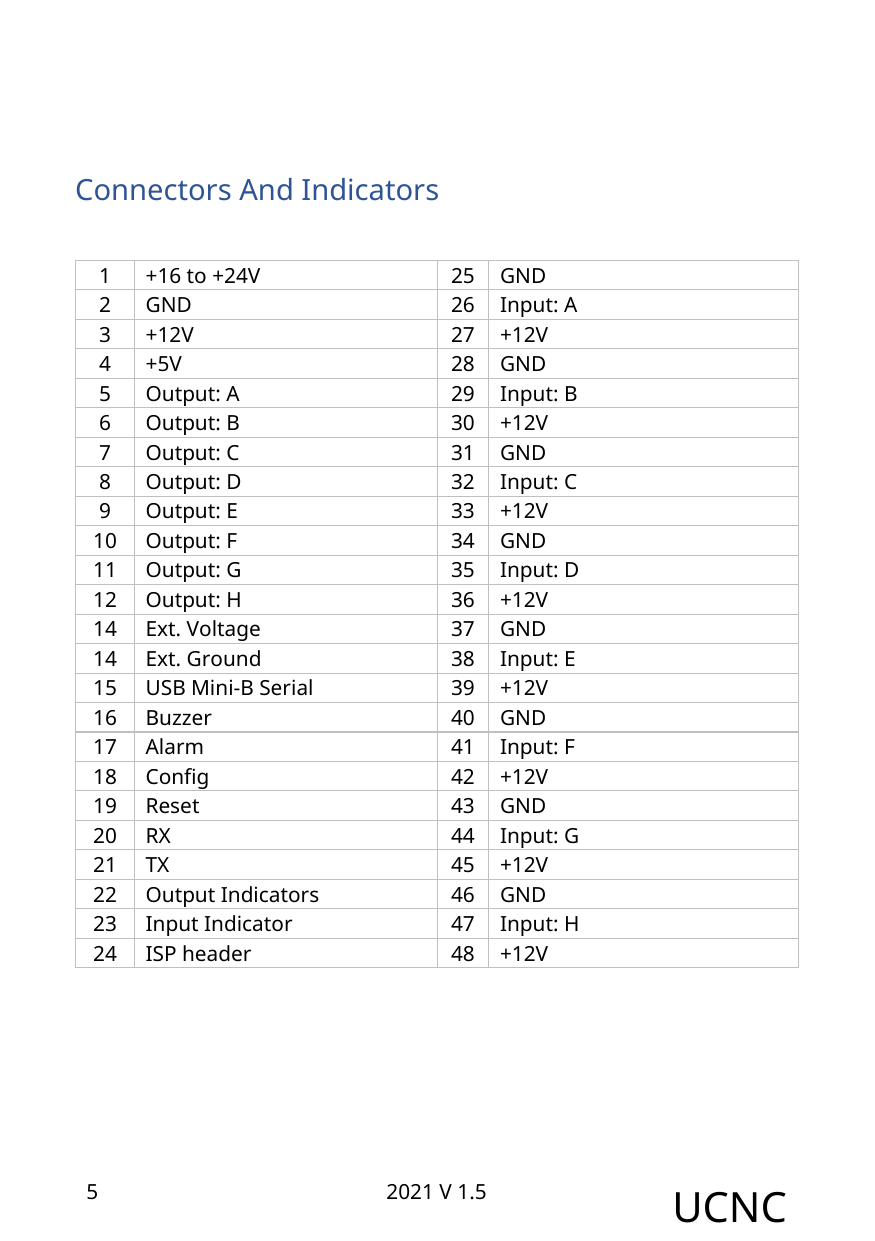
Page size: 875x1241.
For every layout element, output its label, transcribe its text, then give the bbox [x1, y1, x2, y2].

table_header +16 to +24V [135, 261, 437, 289]
table_cell 9 [76, 497, 134, 525]
table_cell Output: C [135, 438, 437, 466]
table_cell 46 [438, 880, 488, 908]
table_cell 8 [76, 467, 134, 496]
table_cell Output: A [135, 379, 437, 407]
table_cell Input: C [489, 467, 798, 496]
table_cell 4 [76, 349, 134, 378]
table_cell +12V [489, 408, 798, 437]
table_cell 40 [438, 703, 488, 731]
table_cell 36 [438, 585, 488, 613]
table_cell Input: E [489, 644, 798, 672]
table_cell 18 [76, 762, 134, 790]
table_cell RX [135, 821, 437, 849]
table_cell 7 [76, 438, 134, 466]
table_cell 24 [76, 939, 134, 967]
table_cell 27 [438, 320, 488, 348]
table_cell 45 [438, 850, 488, 879]
table_cell +12V [489, 939, 798, 967]
table_cell GND [489, 615, 798, 643]
table_cell Ext. Ground [135, 644, 437, 672]
table_cell GND [135, 290, 437, 319]
table_cell ISP header [135, 939, 437, 967]
table_cell Output: E [135, 497, 437, 525]
table_cell Input: F [489, 733, 798, 761]
table_header 25 [438, 261, 488, 289]
table_cell 14 [76, 644, 134, 672]
table_cell Input Indicator [135, 909, 437, 938]
table_cell 28 [438, 349, 488, 378]
table_cell +12V [135, 320, 437, 348]
table_cell GND [489, 791, 798, 820]
table_cell Buzzer [135, 703, 437, 731]
table_cell USB Mini-B Serial [135, 674, 437, 702]
table_cell TX [135, 850, 437, 879]
table_cell Output: B [135, 408, 437, 437]
table_cell 37 [438, 615, 488, 643]
table_cell 34 [438, 526, 488, 554]
table_cell 15 [76, 674, 134, 702]
table_cell +12V [489, 762, 798, 790]
table_cell Input: A [489, 290, 798, 319]
table_cell +5V [135, 349, 437, 378]
table_cell 42 [438, 762, 488, 790]
table_cell 12 [76, 585, 134, 613]
table_cell 39 [438, 674, 488, 702]
table_cell 38 [438, 644, 488, 672]
table_cell Output: G [135, 556, 437, 584]
table_cell Input: H [489, 909, 798, 938]
table_cell GND [489, 438, 798, 466]
table_cell GND [489, 526, 798, 554]
table_cell Output: F [135, 526, 437, 554]
table_cell 26 [438, 290, 488, 319]
subtitle Connectors And Indicators [75, 169, 799, 209]
table_cell 21 [76, 850, 134, 879]
table_cell 22 [76, 880, 134, 908]
table_cell Ext. Voltage [135, 615, 437, 643]
table_cell GND [489, 349, 798, 378]
table_cell 17 [76, 733, 134, 761]
table_cell Output: H [135, 585, 437, 613]
table_cell 2 [76, 290, 134, 319]
table_cell 19 [76, 791, 134, 820]
table_cell Output: D [135, 467, 437, 496]
table_cell GND [489, 703, 798, 731]
table_header GND [489, 261, 798, 289]
table_cell 41 [438, 733, 488, 761]
table_cell 44 [438, 821, 488, 849]
table_cell 43 [438, 791, 488, 820]
table_cell 47 [438, 909, 488, 938]
table_cell +12V [489, 850, 798, 879]
table_cell 14 [76, 615, 134, 643]
table_cell 33 [438, 497, 488, 525]
table_cell +12V [489, 585, 798, 613]
table_cell +12V [489, 674, 798, 702]
table_cell 5 [76, 379, 134, 407]
table_cell 3 [76, 320, 134, 348]
table_cell 16 [76, 703, 134, 731]
table_cell 10 [76, 526, 134, 554]
table_cell Reset [135, 791, 437, 820]
table_cell Input: G [489, 821, 798, 849]
table_cell Config [135, 762, 437, 790]
table_cell Input: B [489, 379, 798, 407]
table_cell 32 [438, 467, 488, 496]
table_header 1 [76, 261, 134, 289]
table_cell 20 [76, 821, 134, 849]
table_cell +12V [489, 320, 798, 348]
table_cell 31 [438, 438, 488, 466]
table_cell 48 [438, 939, 488, 967]
table_cell 6 [76, 408, 134, 437]
table_cell 30 [438, 408, 488, 437]
table_cell 29 [438, 379, 488, 407]
table_cell Output Indicators [135, 880, 437, 908]
table_cell 11 [76, 556, 134, 584]
table_cell +12V [489, 497, 798, 525]
table_cell Alarm [135, 733, 437, 761]
table_cell 23 [76, 909, 134, 938]
table_cell 35 [438, 556, 488, 584]
table_cell GND [489, 880, 798, 908]
table_cell Input: D [489, 556, 798, 584]
